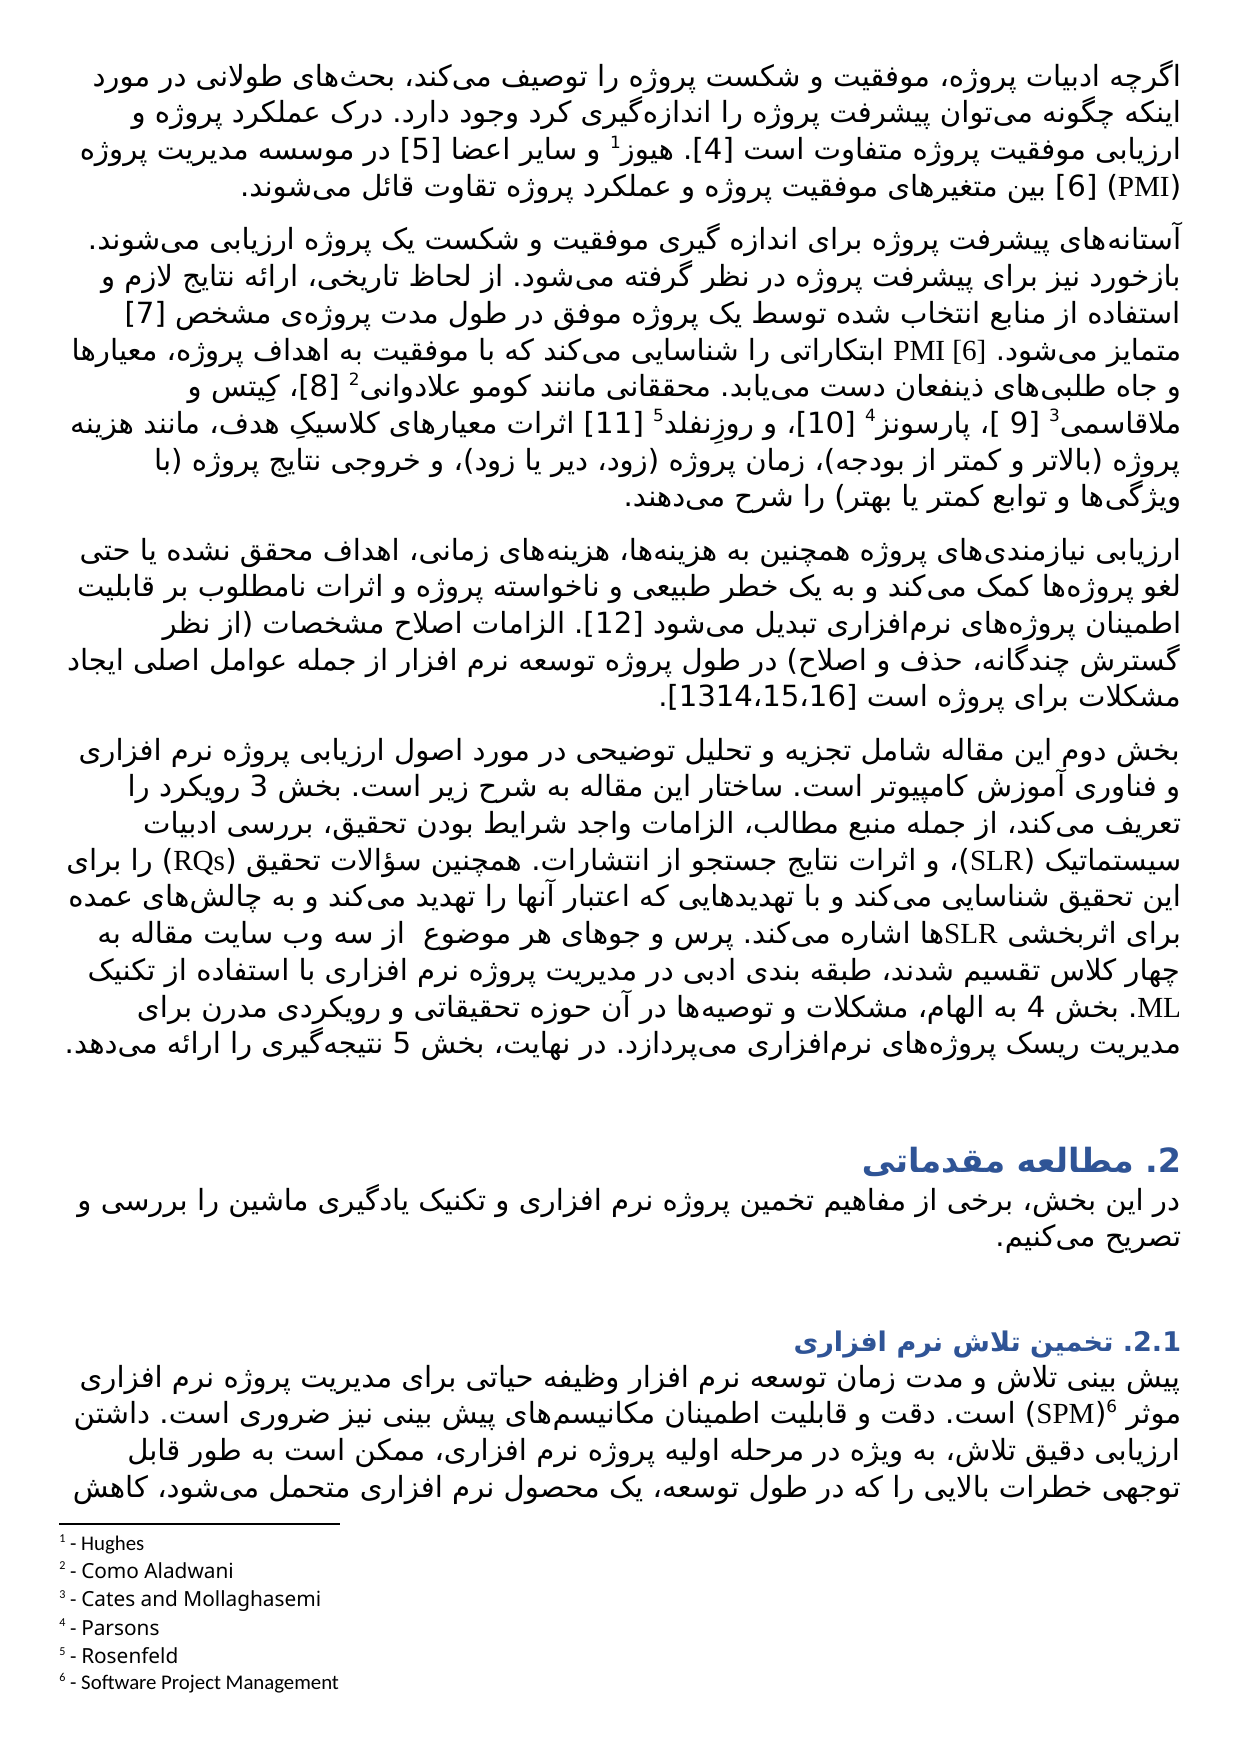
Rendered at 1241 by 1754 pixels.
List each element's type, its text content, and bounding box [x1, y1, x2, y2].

text در این بخش، برخی از مفاهیم تخمین پروژه نرم افزاری و تکنیک یادگیری ماشین را بررسی و تصریح می‌کنیم. [59, 1183, 1181, 1254]
text بخش دوم این مقاله شامل تجزیه و تحلیل توضیحی در مورد اصول ارزیابی پروژه نرم افزاری و فناوری آموزش کامپیوتر است. ساختار این مقاله به شرح زیر است. بخش 3 رویکرد را تعریف می‌کند، از جمله منبع مطالب، الزامات واجد شرایط بودن تحقیق، بررسی ادبیات سیستماتیک (SLR)، و اثرات نتایج جستجو از انتشارات. همچنین سؤالات تحقیق (RQs) را برای این تحقیق شناسایی می‌کند و با تهدیدهایی که اعتبار آنها را تهدید می‌کند و به چالش‌های عمده برای اثربخشی SLRها اشاره می‌کند. پرس و جوهای هر موضوع از سه وب سایت مقاله به چهار کلاس تقسیم شدند، طبقه بندی ادبی در مدیریت پروژه نرم افزاری با استفاده از تکنیک ML. بخش 4 به الهام، مشکلات و توصیه‌ها در آن حوزه تحقیقاتی و رویکردی مدرن برای مدیریت ریسک پروژه‌های نرم‌افزاری می‌پردازد. در نهایت، بخش 5 نتیجه‌گیری را ارائه می‌دهد. [59, 733, 1181, 1061]
subtitle 2.1. تخمین تلاش نرم افزاری [59, 1326, 1181, 1357]
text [59, 1360, 1181, 1504]
text ارزیابی نیازمندی‌های پروژه همچنین به هزینه‌ها، هزینه‌های زمانی، اهداف محقق نشده یا حتی لغو پروژه‌ها کمک می‌کند و به یک خطر طبیعی و ناخواسته پروژه و اثرات نامطلوب بر قابلیت اطمینان پروژه‌های نرم‌افزاری تبدیل می‌شود [12]. الزامات اصلاح مشخصات (از نظر گسترش چندگانه، حذف و اصلاح) در طول پروژه توسعه نرم افزار از جمله عوامل اصلی ایجاد مشکلات برای پروژه است [1314،15،16]. [59, 533, 1181, 713]
text اگرچه ادبیات پروژه، موفقیت و شکست پروژه را توصیف می‌کند، بحث‌های طولانی در مورد اینکه چگونه می‌توان پیشرفت پروژه را اندازه‌گیری کرد وجود دارد. درک عملکرد پروژه و ارزیابی موفقیت پروژه متفاوت است [4]. هیوز و سایر اعضا [5] در موسسه مدیریت پروژه (PMI) [6] بین متغیرهای موفقیت پروژه و عملکرد پروژه تقاوت قائل می‌شوند. [59, 59, 1181, 203]
text آستانه‌های پیشرفت پروژه برای اندازه گیری موفقیت و شکست یک پروژه ارزیابی می‌شوند. بازخورد نیز برای پیشرفت پروژه در نظر گرفته می‌شود. از لحاظ تاریخی، ارائه نتایج لازم و استفاده از منابع انتخاب شده توسط یک پروژه موفق در طول مدت پروژه‌ی مشخص [7] متمایز می‌شود. PMI [6] ابتکاراتی را شناسایی می‌کند که با موفقیت به اهداف پروژه، معیارها و جاه طلبی‌های ذینفعان دست می‌یابد. محققانی مانند کومو علادوانی [8]، کِیتس و ملاقاسمی [9 ]، پارسونز [10]، و روزِنفلد [11] اثرات معیارهای کلاسیکِ هدف، مانند هزینه پروژه (بالاتر و کمتر از بودجه)، زمان پروژه (زود، دیر یا زود)، و خروجی نتایج پروژه (با ویژگی‌ها و توابع کمتر یا بهتر) را شرح می‌دهند. [59, 223, 1181, 513]
subtitle 2. مطالعه مقدماتی [59, 1141, 1181, 1180]
